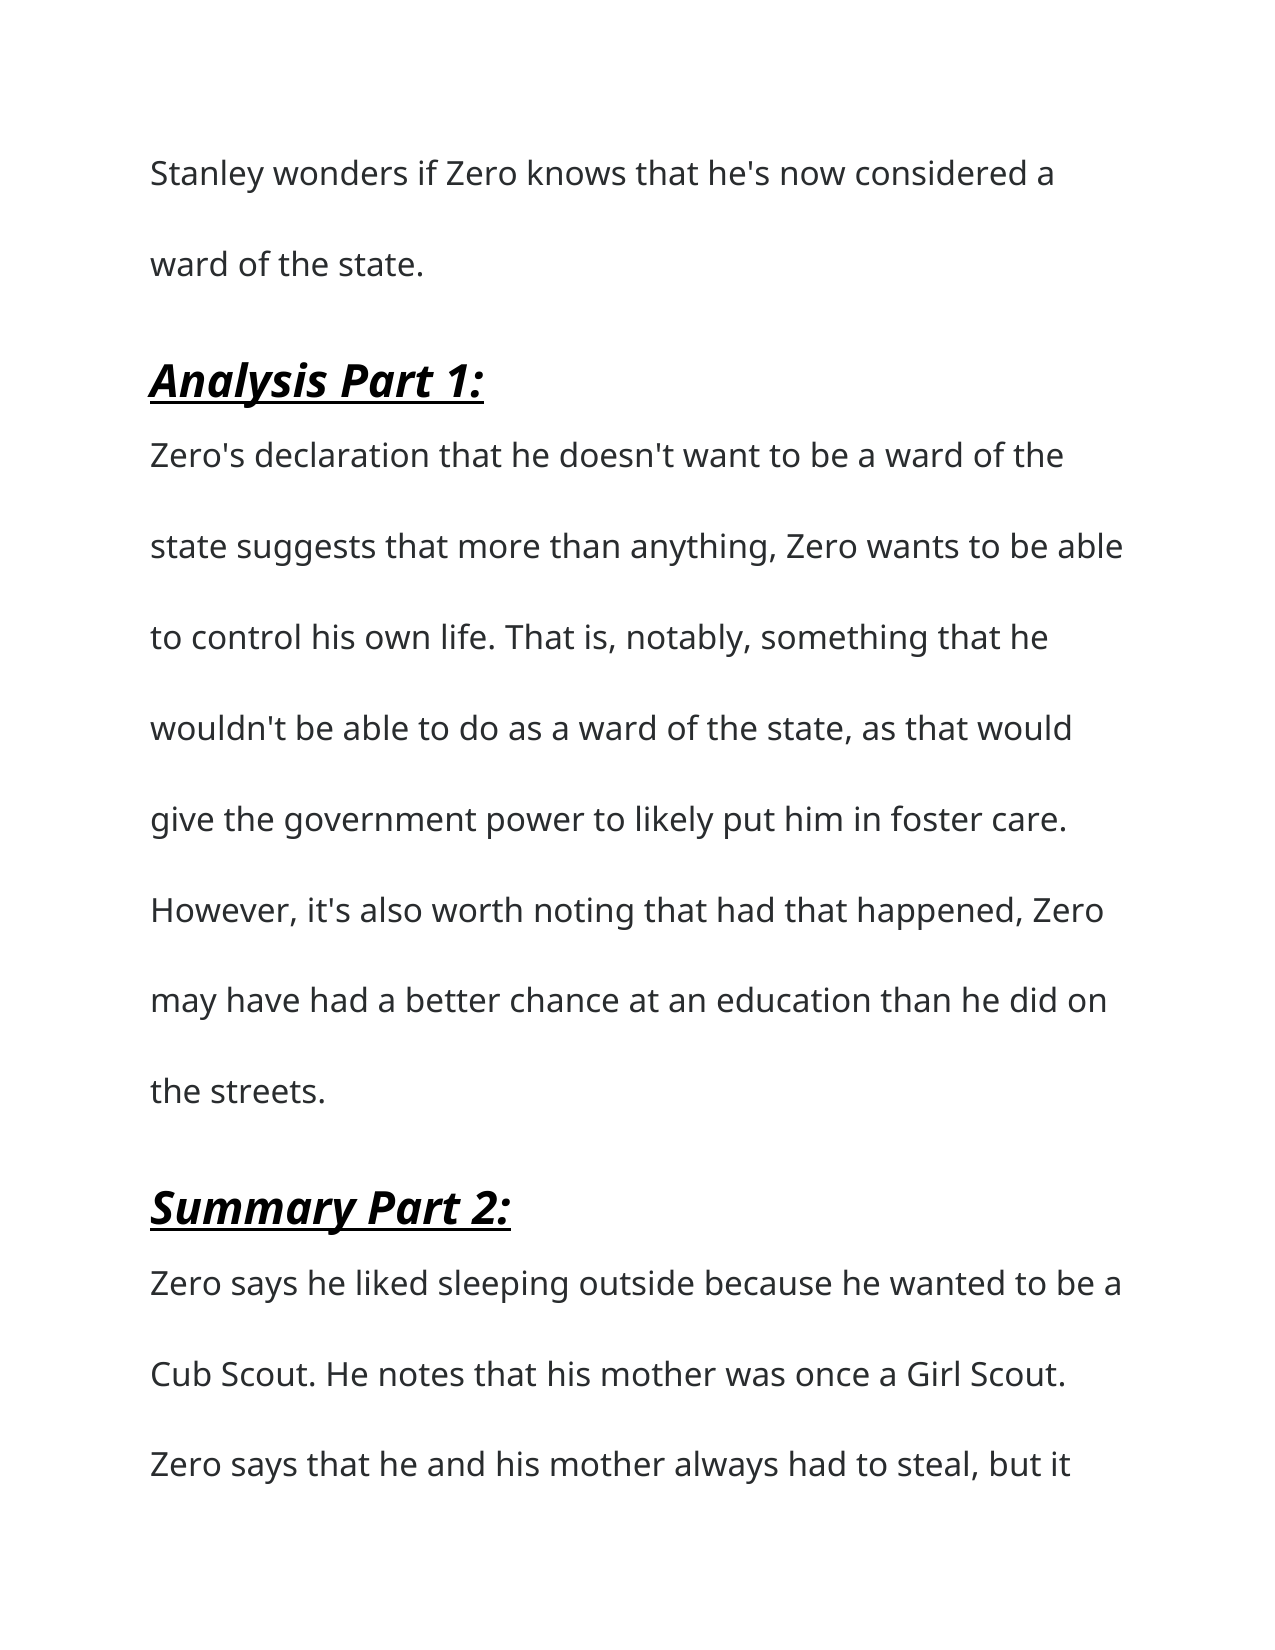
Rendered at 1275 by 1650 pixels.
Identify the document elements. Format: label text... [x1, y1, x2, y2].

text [150, 150, 1125, 286]
text Summary Part 2: [150, 1176, 1125, 1238]
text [150, 1259, 1125, 1487]
text Analysis Part 1: [150, 348, 1125, 411]
text Zero's declaration that he doesn't want to be a ward of the state suggests that more than anything, Zero wants to be able to control his own life. That is, notably, something that he wouldn't be able to do as a ward of the state, as that would give the government power to likely put him in foster care. However, it's also worth noting that had that happened, Zero may have had a better chance at an education than he did on the streets. [150, 432, 1125, 1113]
